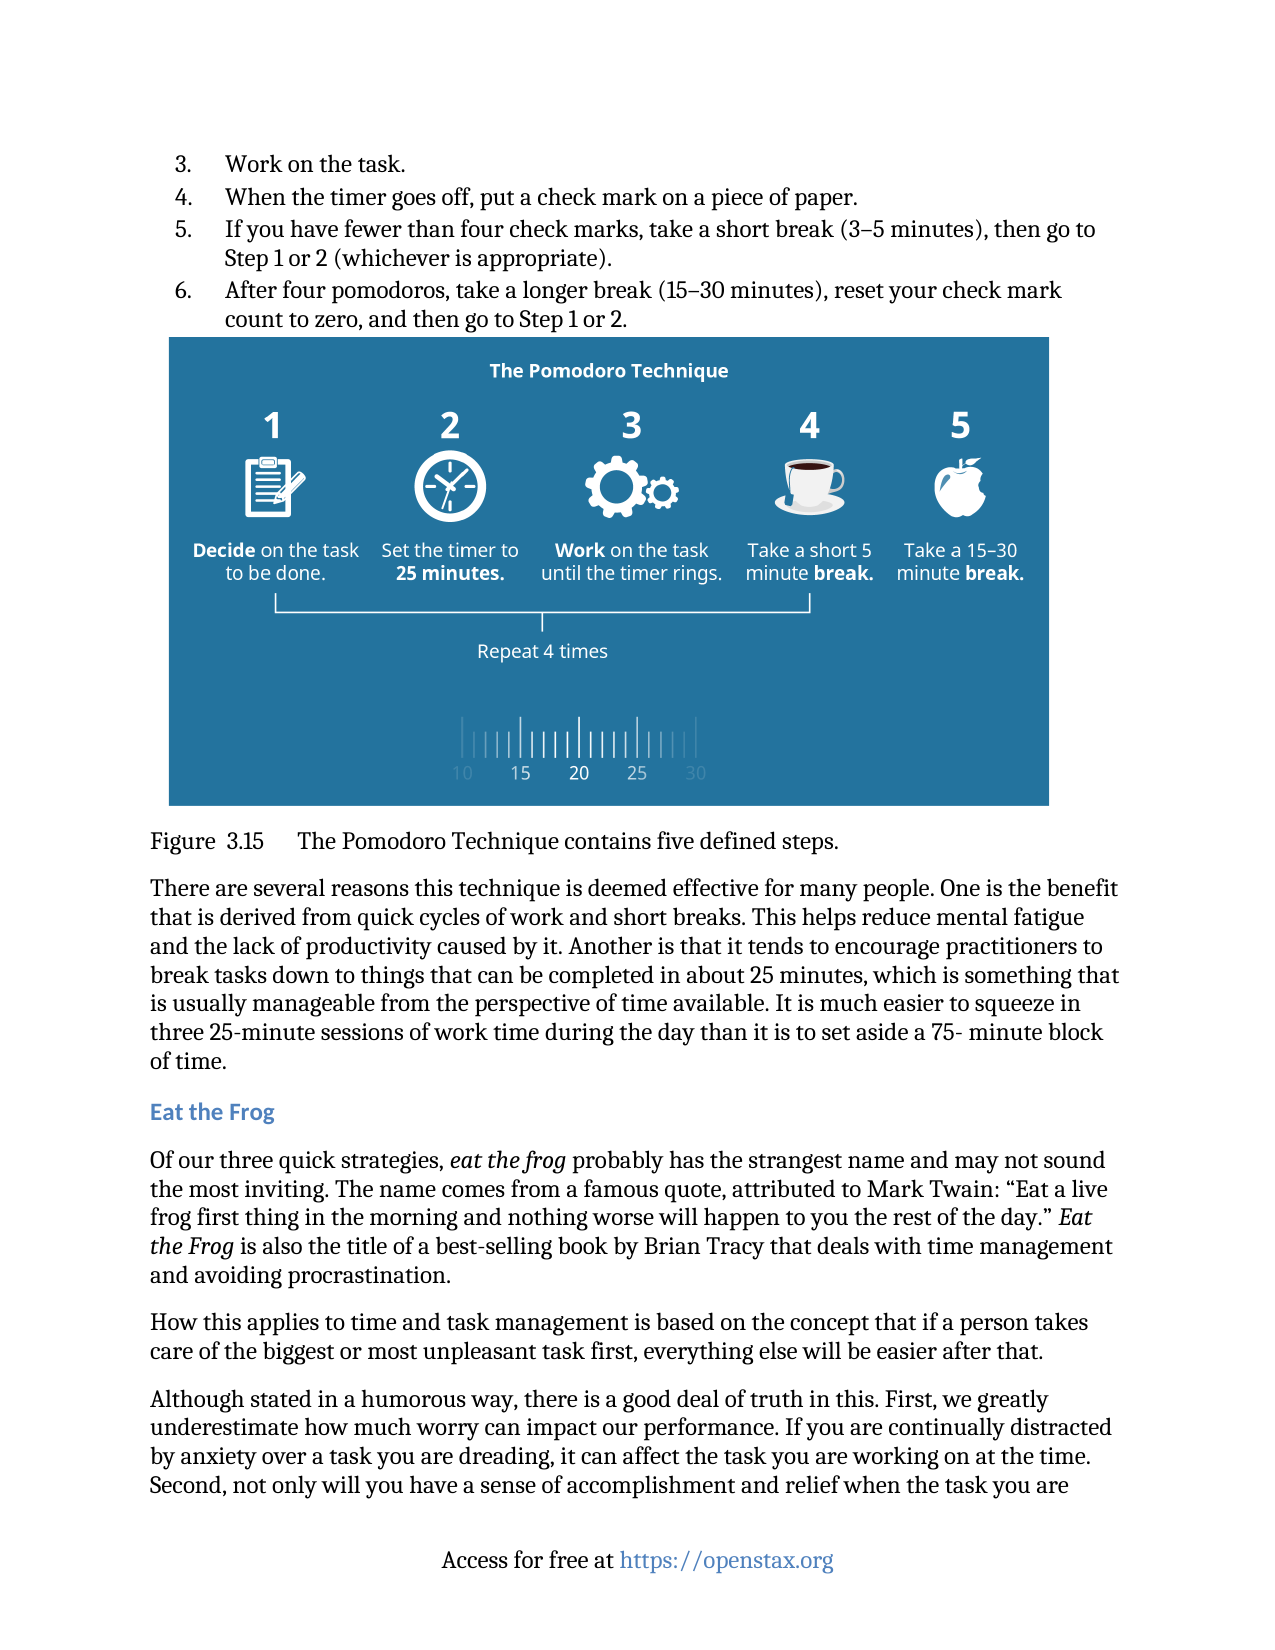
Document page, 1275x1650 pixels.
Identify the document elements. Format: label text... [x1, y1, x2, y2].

list When the timer goes off, put a check mark on a piece of paper. [175, 182, 1125, 211]
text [150, 1384, 1125, 1499]
list After four pomodoros, take a longer break (15–30 minutes), reset your check mark count to zero, and then go to Step 1 or 2. [175, 276, 1125, 334]
text Of our three quick strategies, eat the frog probably has the strangest name and may not sound the most inviting. The name comes from a famous quote, attributed to Mark Twain: “Eat a live frog first thing in the morning and nothing worse will happen to you the rest of the day.” Eat the Frog is also the title of a best-selling book by Brian Tracy that deals with time management and avoiding procrastination. [150, 1146, 1125, 1289]
text How this applies to time and task management is based on the concept that if a person takes care of the biggest or most unpleasant task first, everything else will be easier after that. [150, 1308, 1125, 1366]
subtitle Eat the Frog [150, 1096, 1125, 1127]
list If you have fewer than four check marks, take a short break (3–5 minutes), then go to Step 1 or 2 (whichever is appropriate). [175, 215, 1125, 272]
text There are several reasons this technique is deemed effective for many people. One is the benefit that is derived from quick cycles of work and short breaks. This helps reduce mental fatigue and the lack of productivity caused by it. Another is that it tends to encourage practitioners to break tasks down to things that can be completed in about 25 minutes, which is something that is usually manageable from the perspective of time available. It is much easier to squeeze in three 25-minute sessions of work time during the day than it is to set aside a 75- minute block of time. [150, 874, 1125, 1076]
text Figure 3.15 The Pomodoro Technique contains five defined steps. [150, 827, 1125, 856]
picture [168, 337, 1050, 806]
list Work on the task. [175, 150, 1125, 179]
